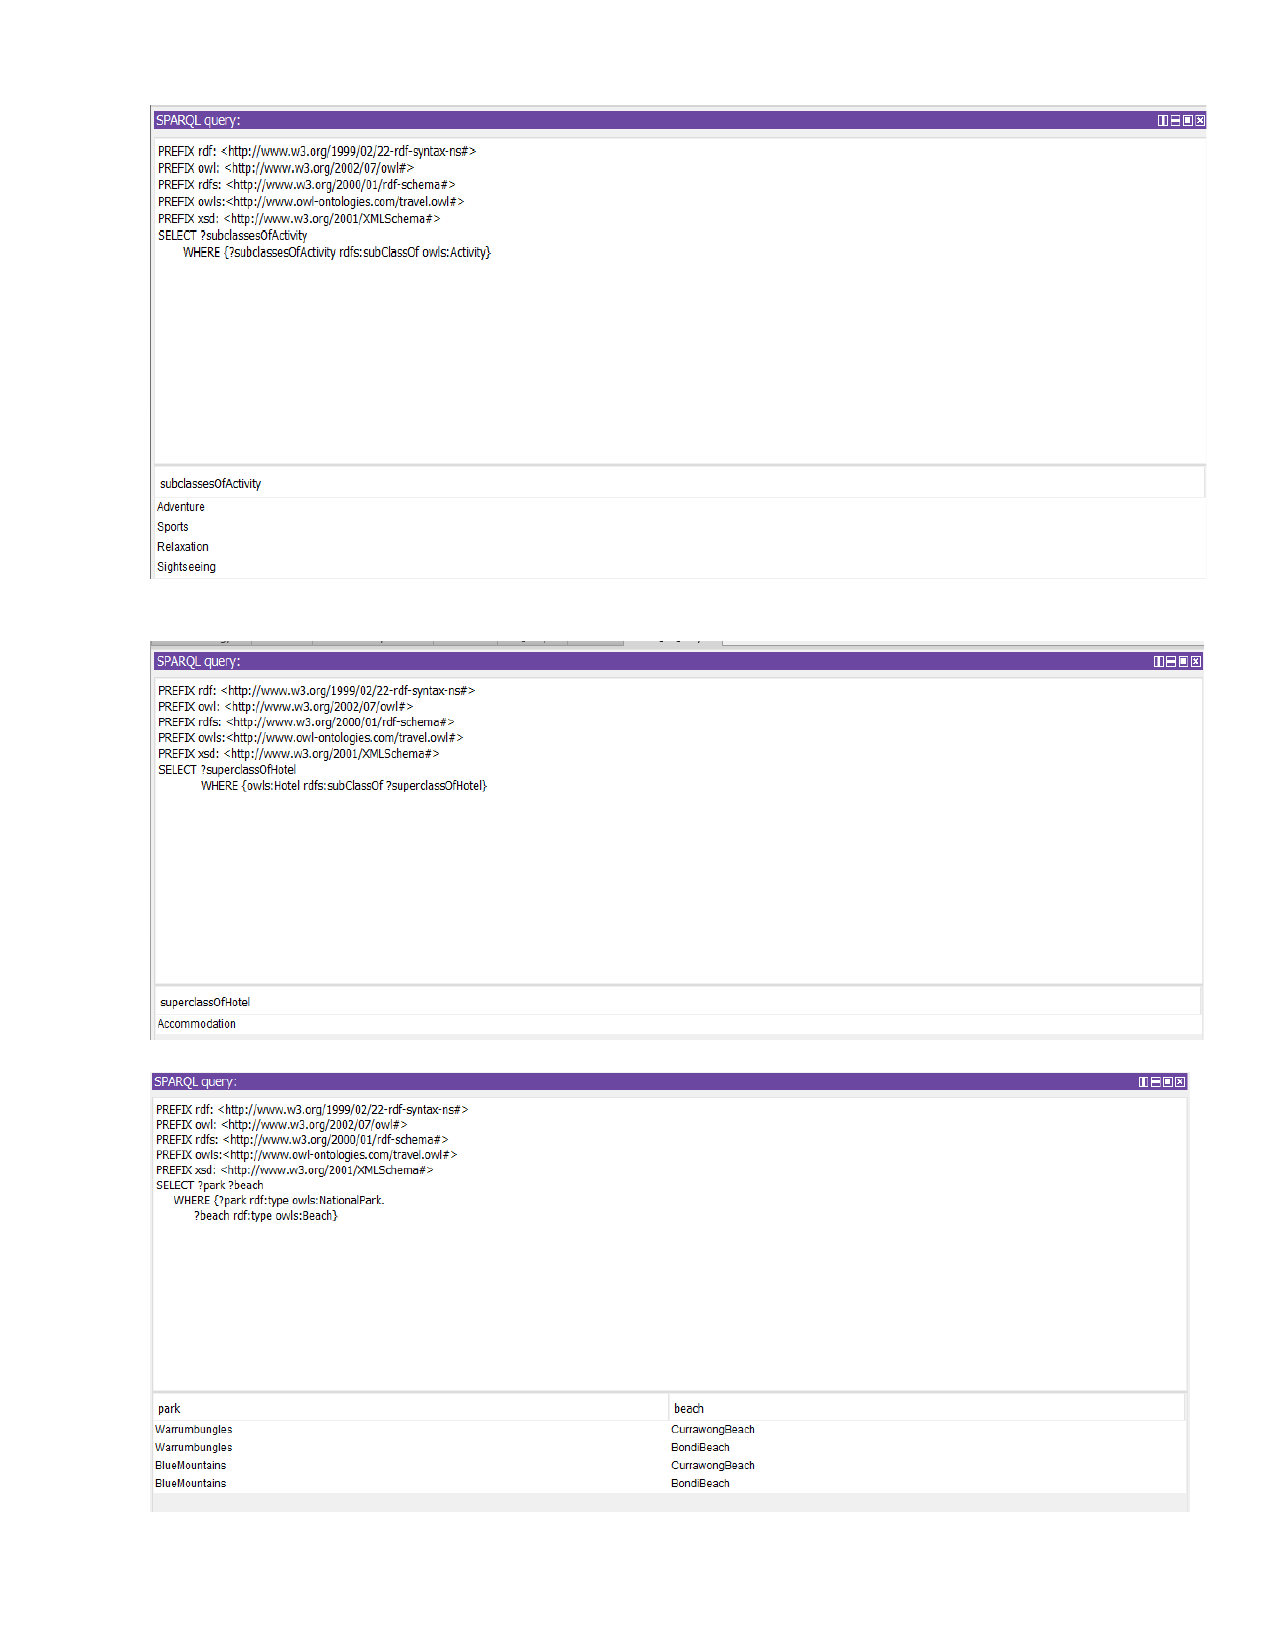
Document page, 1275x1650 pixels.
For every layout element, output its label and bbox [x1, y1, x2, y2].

picture [150, 105, 1207, 579]
picture [150, 1072, 1190, 1512]
picture [150, 641, 1204, 1040]
